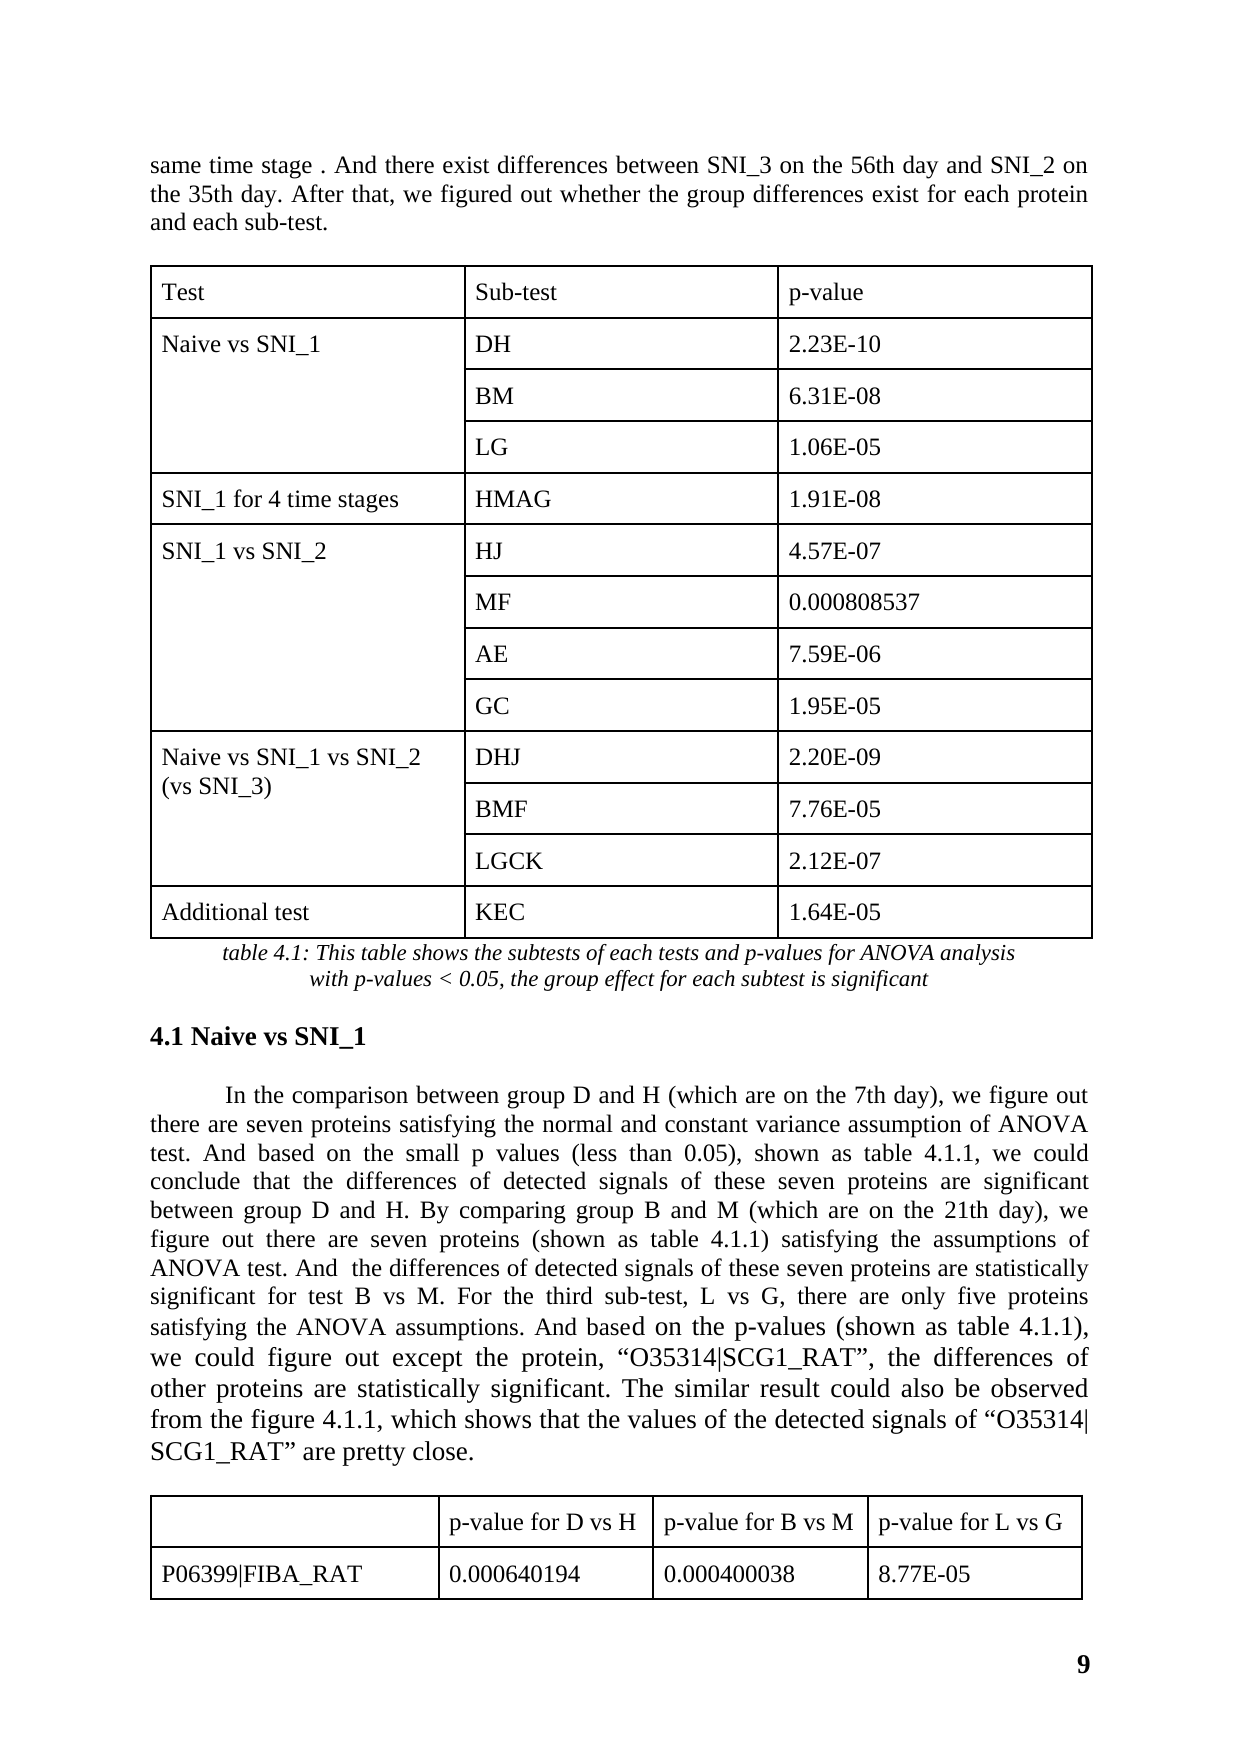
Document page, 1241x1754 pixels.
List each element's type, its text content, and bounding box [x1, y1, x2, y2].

table_cell P06399|FIBA_RAT [152, 1548, 438, 1598]
table_cell 2.20E-09 [779, 732, 1091, 782]
table_cell 4.57E-07 [779, 525, 1091, 575]
table_header p-value for L vs G [869, 1497, 1081, 1546]
table_cell Additional test [152, 887, 464, 937]
table_cell 7.59E-06 [779, 629, 1091, 678]
table_cell HMAG [466, 474, 777, 523]
table_header p-value [779, 267, 1091, 317]
text with p-values < 0.05, the group effect for each subtest is significant [150, 965, 1090, 991]
table_cell 2.23E-10 [779, 319, 1091, 368]
table_cell BMF [466, 784, 777, 833]
table_cell LG [466, 422, 777, 472]
table_cell 1.06E-05 [779, 422, 1091, 472]
table_cell HJ [466, 525, 777, 575]
table_header p-value for B vs M [654, 1497, 867, 1546]
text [150, 150, 1090, 236]
table_cell 1.64E-05 [779, 887, 1091, 937]
table_cell 2.12E-07 [779, 835, 1091, 885]
table_cell GC [466, 680, 777, 730]
table_cell SNI_1 vs SNI_2 [152, 525, 464, 730]
table_header Sub-test [466, 267, 777, 317]
table_cell Naive vs SNI_1 vs SNI_2 (vs SNI_3) [152, 732, 464, 885]
table_header p-value for D vs H [440, 1497, 652, 1546]
subtitle 4.1 Naive vs SNI_1 [150, 1020, 1090, 1051]
table_cell KEC [466, 887, 777, 937]
table_cell SNI_1 for 4 time stages [152, 474, 464, 523]
table_cell DH [466, 319, 777, 368]
table_header [152, 1497, 438, 1546]
table_cell MF [466, 577, 777, 627]
table_cell AE [466, 629, 777, 678]
table_cell 0.000808537 [779, 577, 1091, 627]
table_cell 1.95E-05 [779, 680, 1091, 730]
table_cell 7.76E-05 [779, 784, 1091, 833]
table_cell DHJ [466, 732, 777, 782]
table_header Test [152, 267, 464, 317]
table_cell 6.31E-08 [779, 370, 1091, 420]
text In the comparison between group D and H (which are on the 7th day), we figure out there are seven proteins satisfying the normal and constant variance assumption of ANOVA test. And based on the small p values (less than 0.05), shown as table 4.1.1, we could conclude that the differences of detected signals of these seven proteins are significant between group D and H. By comparing group B and M (which are on the 21th day), we figure out there are seven proteins (shown as table 4.1.1) satisfying the assumptions of ANOVA test. And the differences of detected signals of these seven proteins are statistically significant for test B vs M. For the third sub-test, L vs G, there are only five proteins satisfying the ANOVA assumptions. And based on the p-values (shown as table 4.1.1), we could figure out except the protein, “O35314|SCG1_RAT”, the differences of other proteins are statistically significant. The similar result could also be observed from the figure 4.1.1, which shows that the values of the detected signals of “O35314|SCG1_RAT” are pretty close. [150, 1080, 1090, 1466]
table_cell BM [466, 370, 777, 420]
table_cell Naive vs SNI_1 [152, 319, 464, 472]
table_cell 0.000640194 [440, 1548, 652, 1598]
text table 4.1: This table shows the subtests of each tests and p-values for ANOVA analysis [150, 939, 1090, 965]
table_cell 1.91E-08 [779, 474, 1091, 523]
table_cell 8.77E-05 [869, 1548, 1081, 1598]
table_cell 0.000400038 [654, 1548, 867, 1598]
table_cell LGCK [466, 835, 777, 885]
